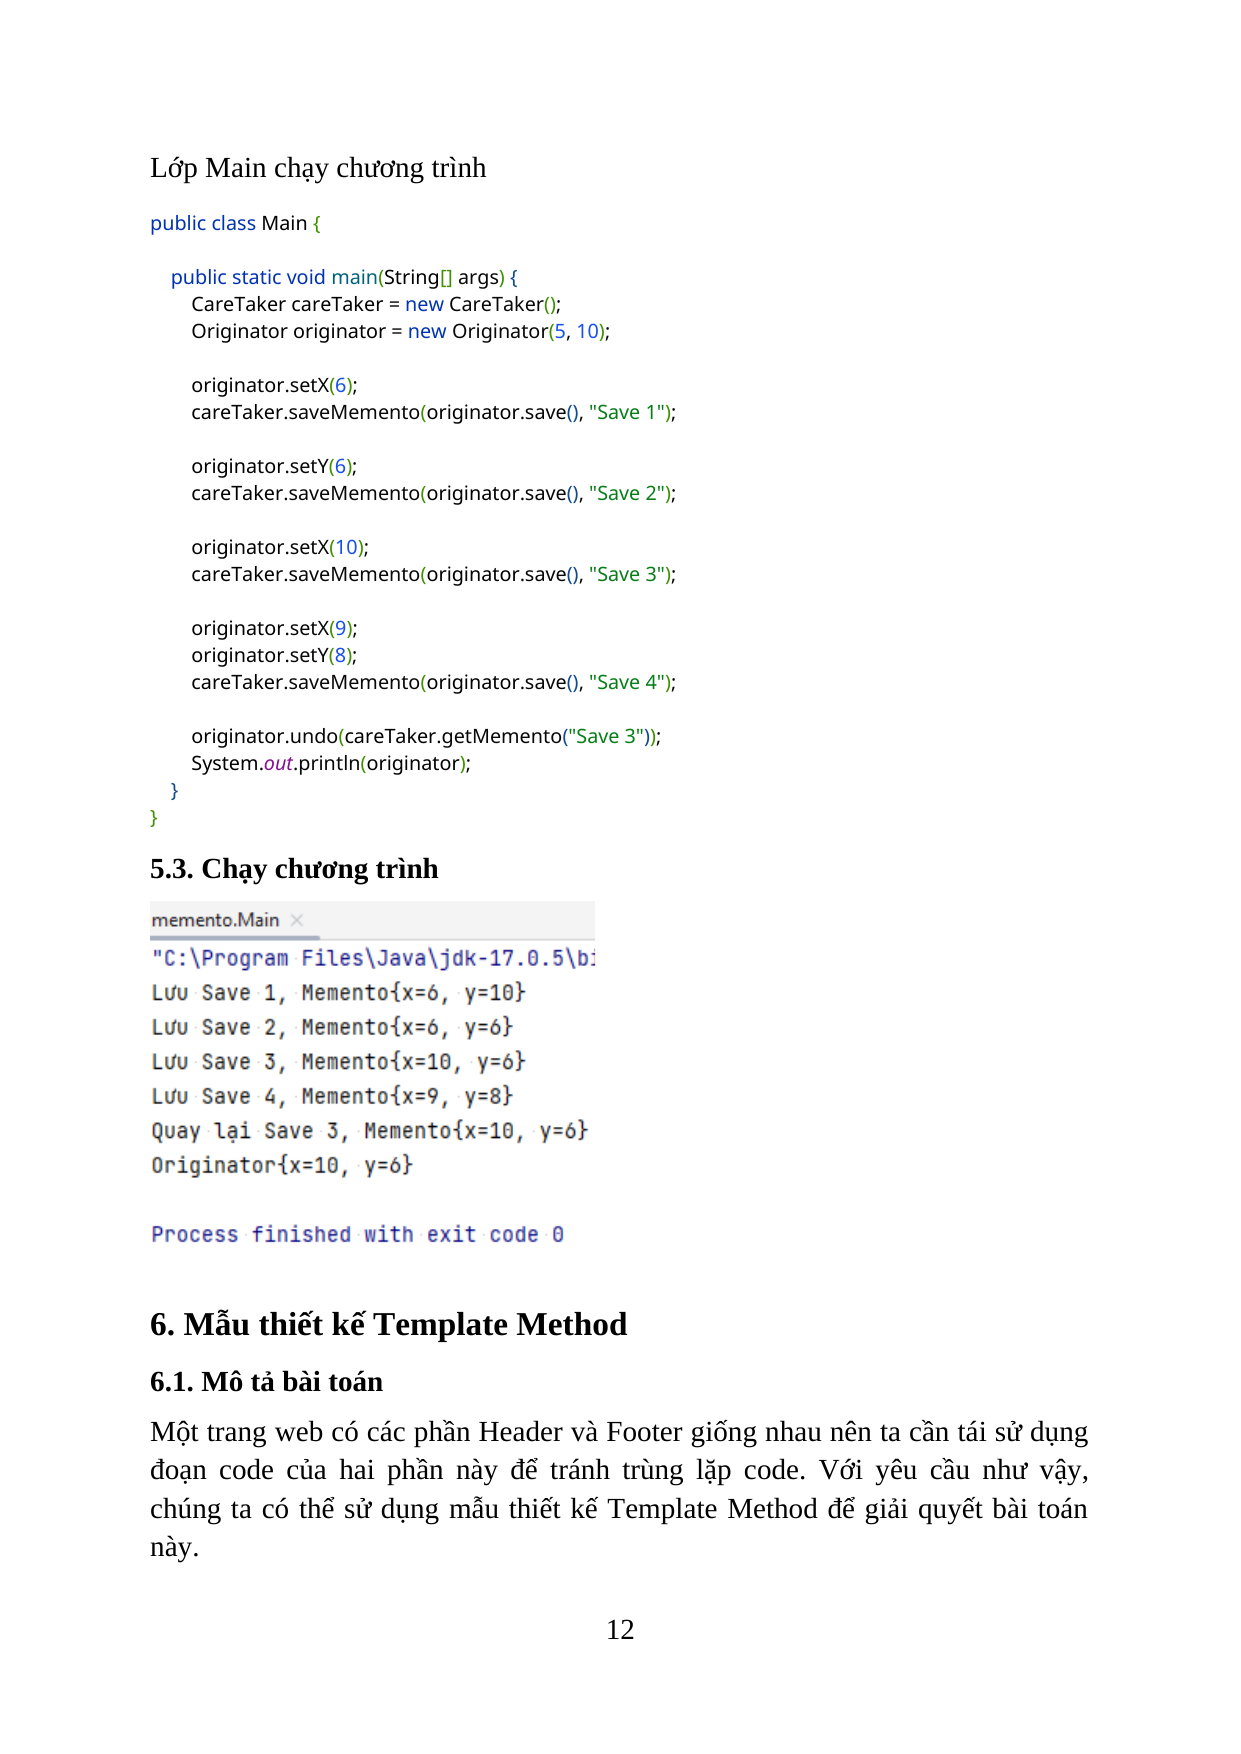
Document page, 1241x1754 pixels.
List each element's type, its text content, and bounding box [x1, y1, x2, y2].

subtitle Mẫu thiết kế Template Method [150, 1304, 1090, 1343]
text Một trang web có các phần Header và Footer giống nhau nên ta cần tái sử dụng đoạn code của hai phần này để tránh trùng lặp code. Với yêu cầu như vậy, chúng ta có thể sử dụng mẫu thiết kế Template Method để giải quyết bài toán này. [150, 1414, 1090, 1563]
text Lớp Main chạy chương trình [150, 150, 1090, 183]
subtitle Chạy chương trình [150, 851, 1090, 884]
text public class Main { public static void main(String[] args) { CareTaker careTaker = new CareTaker(); Originator originator = new Originator(5, 10); originator.setX(6); careTaker.saveMemento(originator.save(), "Save 1"); originator.setY(6); careTaker.saveMemento(originator.save(), "Save 2"); originator.setX(10); careTaker.saveMemento(originator.save(), "Save 3"); originator.setX(9); originator.setY(8); careTaker.saveMemento(originator.save(), "Save 4"); originator.undo(careTaker.getMemento("Save 3")); System.out.println(originator); } } [150, 209, 1090, 830]
subtitle Mô tả bài toán [150, 1364, 1090, 1397]
picture [150, 901, 596, 1250]
